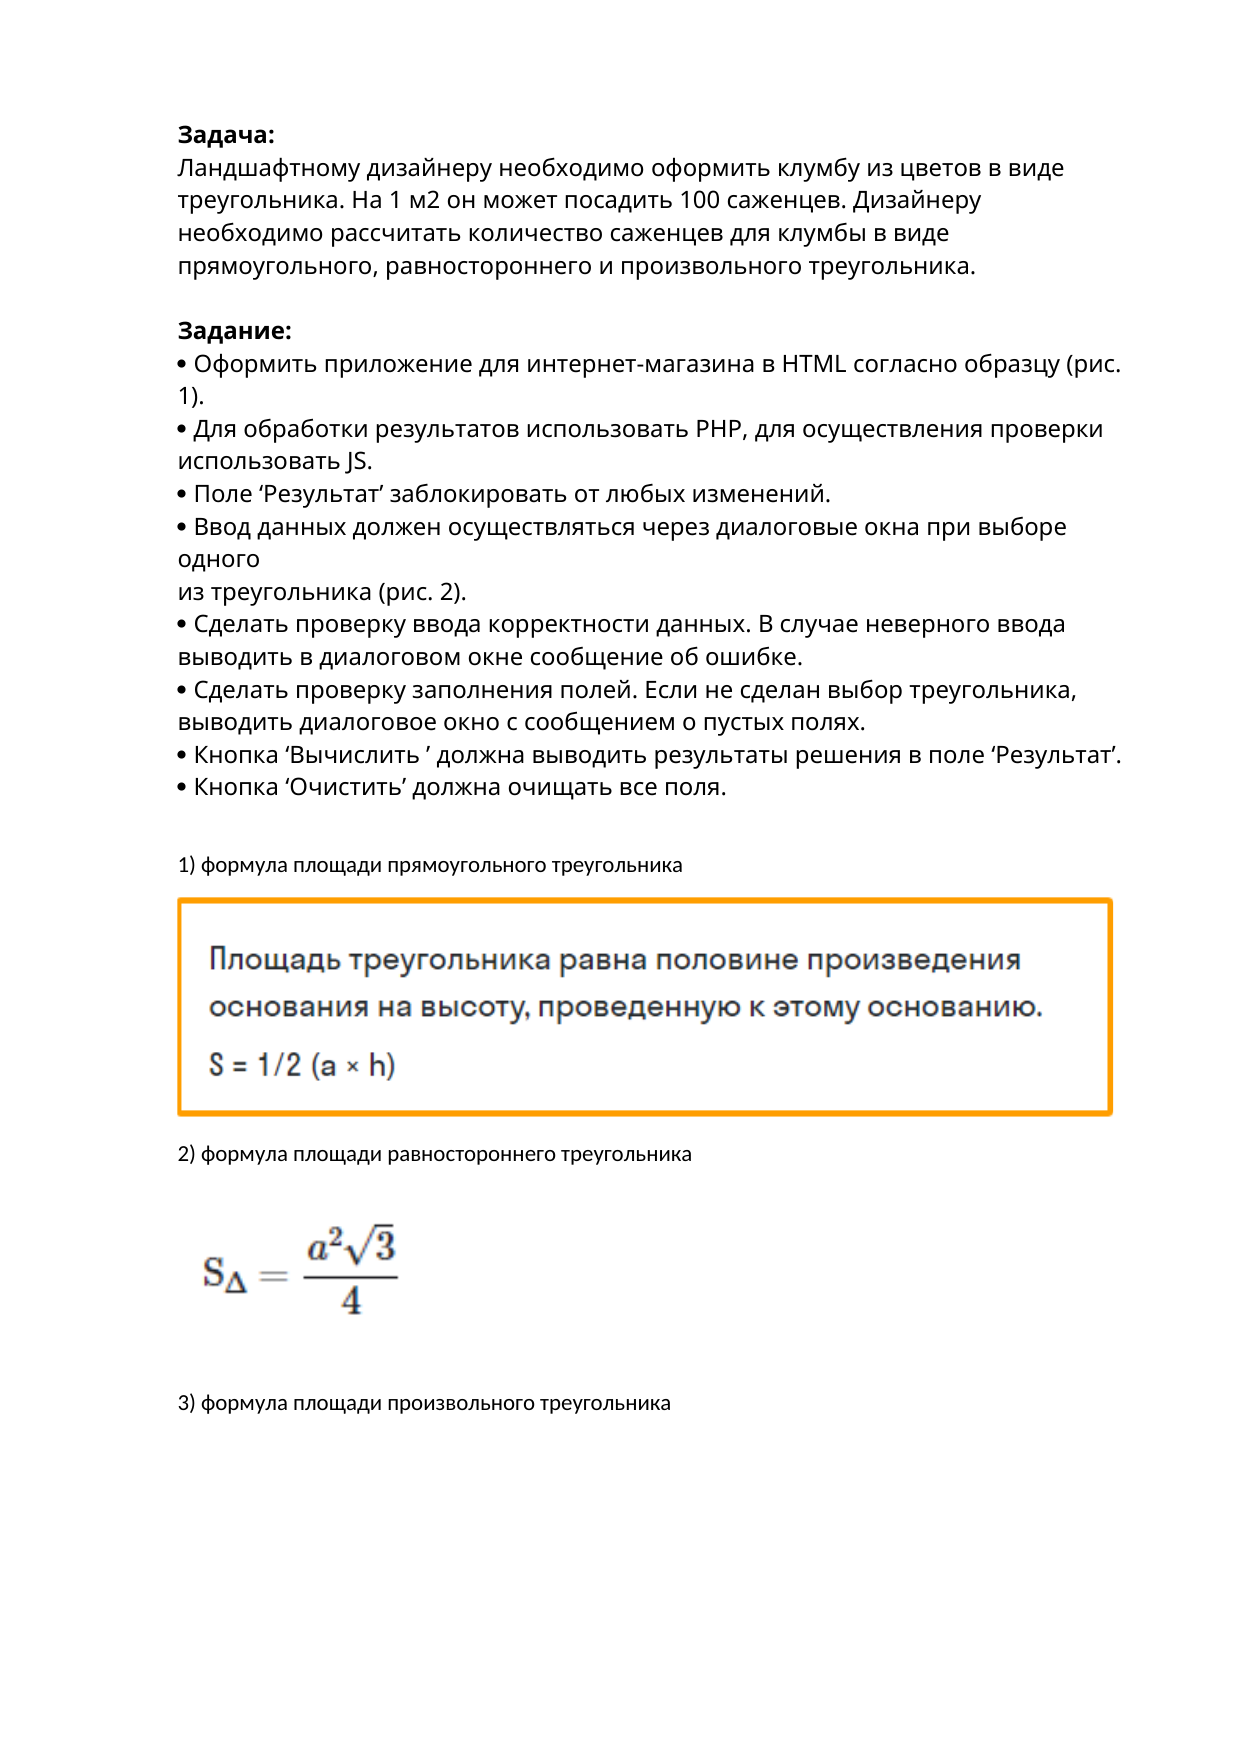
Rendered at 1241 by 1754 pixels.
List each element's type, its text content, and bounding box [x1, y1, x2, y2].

text Поле ‘Результат’ заблокировать от любых изменений. [177, 477, 1152, 509]
text выводить в диалоговом окне сообщение об ошибке. [177, 640, 1152, 672]
text 1) формула площади прямоугольного треугольника [177, 850, 1152, 878]
text прямоугольного, равностороннего и произвольного треугольника. [177, 248, 1152, 281]
picture [177, 896, 1114, 1120]
picture [177, 1185, 448, 1369]
text Задание: [177, 314, 1152, 346]
text Ландшафтному дизайнеру необходимо оформить клумбу из цветов в виде [177, 151, 1152, 183]
text Оформить приложение для интернет-магазина в HTML согласно образцу (рис. 1). [177, 346, 1152, 412]
text Сделать проверку ввода корректности данных. В случае неверного ввода [177, 607, 1152, 640]
text Сделать проверку заполнения полей. Если не сделан выбор треугольника, [177, 672, 1152, 705]
text выводить диалоговое окно с сообщением о пустых полях. [177, 705, 1152, 738]
text треугольника. На 1 м2 он может посадить 100 саженцев. Дизайнеру [177, 183, 1152, 216]
text необходимо рассчитать количество саженцев для клумбы в виде [177, 216, 1152, 248]
text Задача: [177, 118, 1152, 151]
text 2) формула площади равностороннего треугольника [177, 1139, 1152, 1167]
text из треугольника (рис. 2). [177, 574, 1152, 607]
text Ввод данных должен осуществляться через диалоговые окна при выборе одного [177, 509, 1152, 574]
text Кнопка ‘Вычислить ’ должна выводить результаты решения в поле ‘Результат’. [177, 738, 1152, 770]
text Для обработки результатов использовать PHP, для осуществления проверки [177, 412, 1152, 444]
text 3) формула площади произвольного треугольника [177, 1388, 1152, 1416]
text Кнопка ‘Очистить’ должна очищать все поля. [177, 770, 1152, 803]
text использовать JS. [177, 444, 1152, 477]
